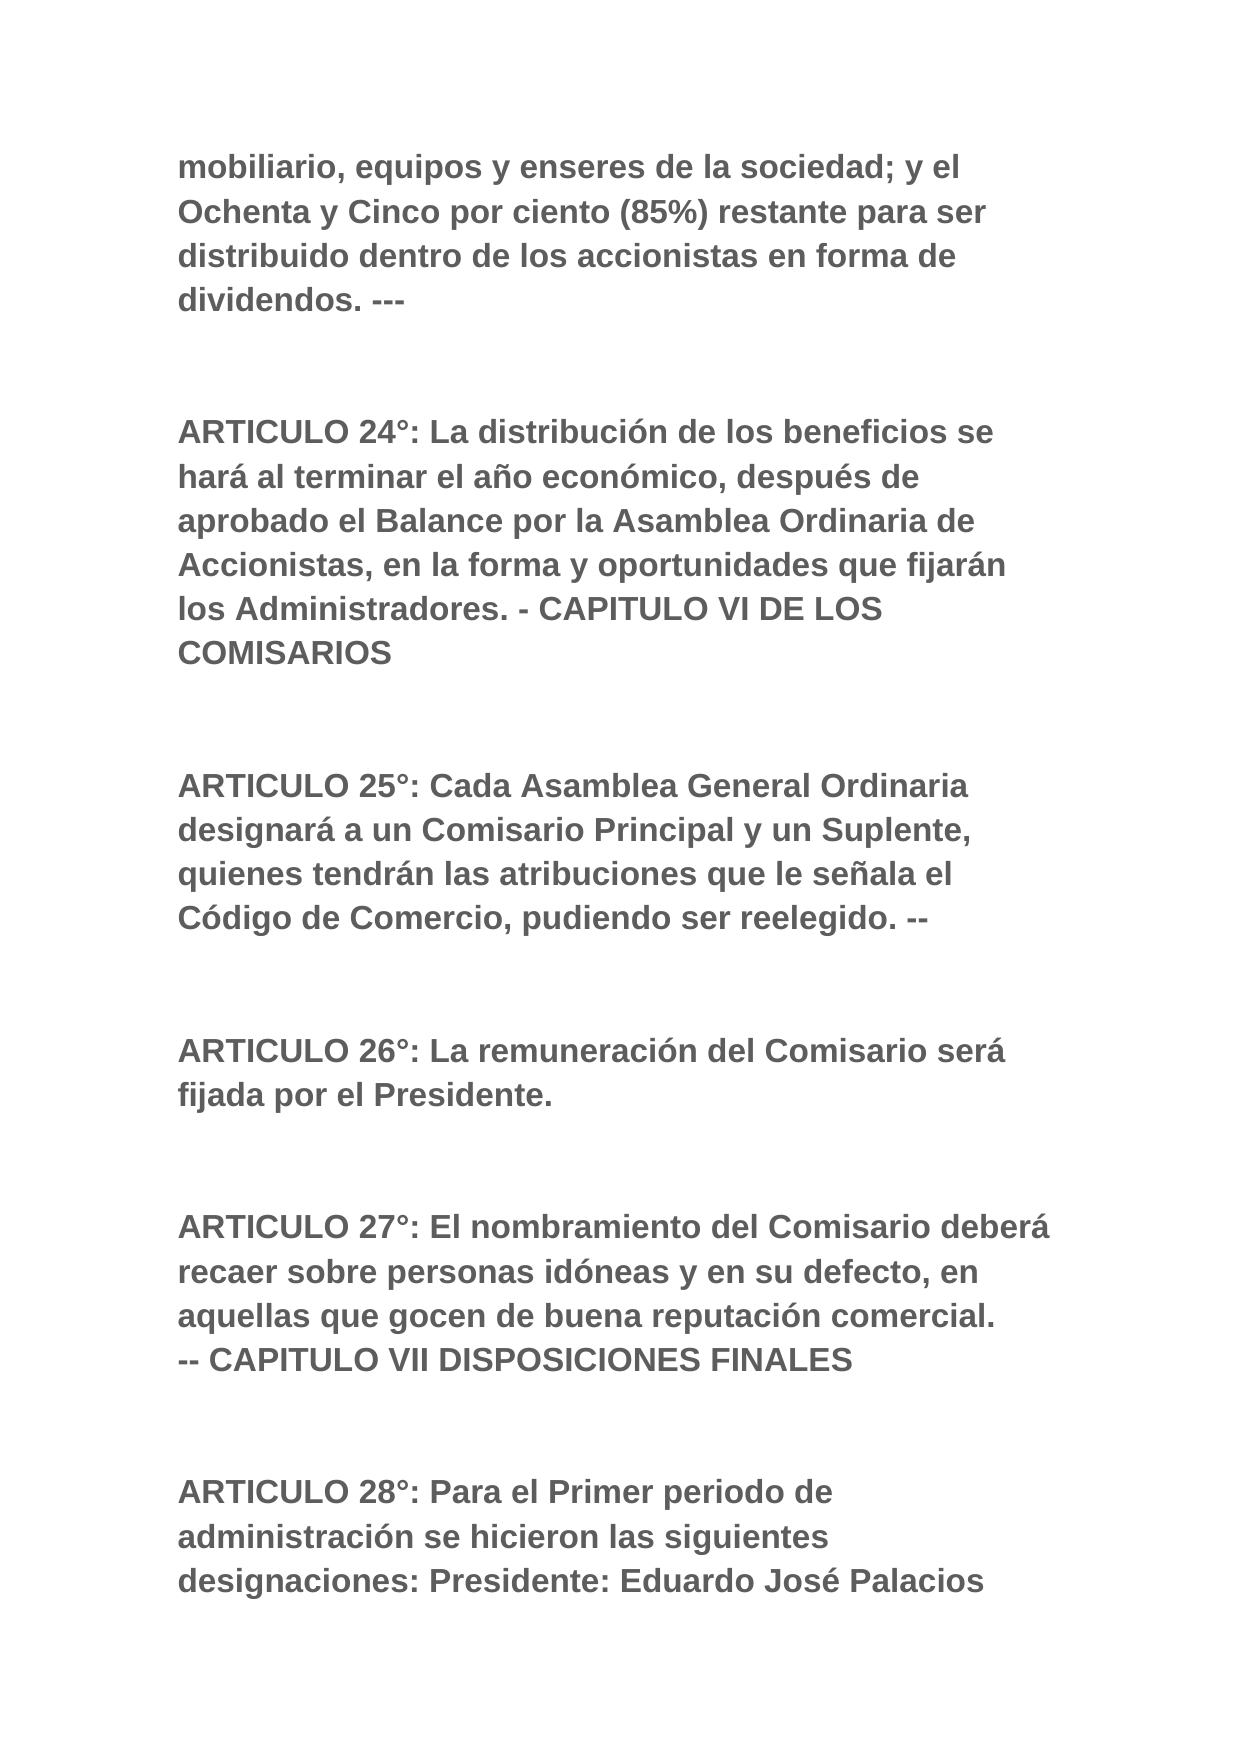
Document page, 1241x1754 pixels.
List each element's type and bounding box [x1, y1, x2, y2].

text [177, 148, 1063, 1599]
